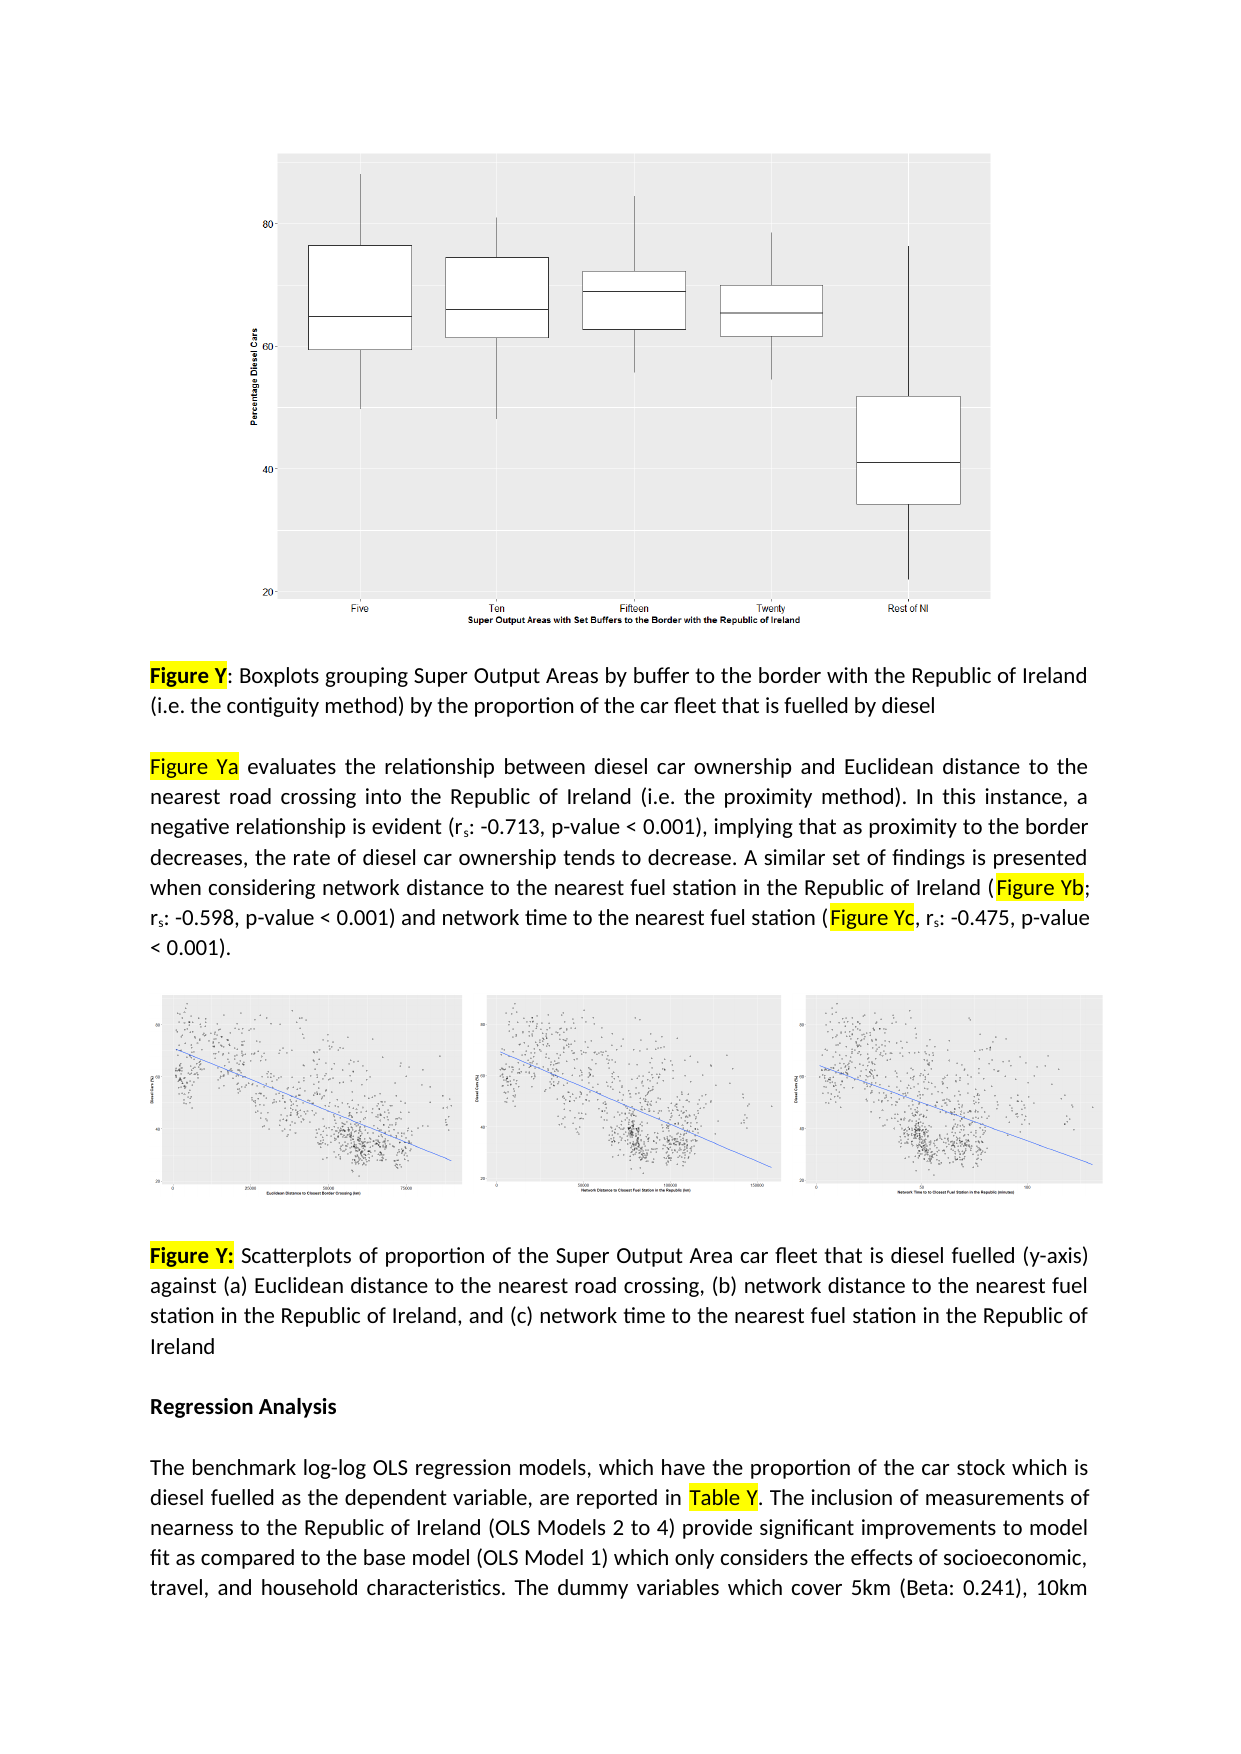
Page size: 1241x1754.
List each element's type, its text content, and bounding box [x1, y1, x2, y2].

picture [792, 993, 1103, 1196]
table_header [781, 994, 1103, 1211]
picture [148, 993, 463, 1197]
text Regression Analysis [150, 1392, 1090, 1420]
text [150, 1453, 1090, 1602]
picture [246, 150, 995, 629]
text Figure Ya evaluates the relationship between diesel car ownership and Euclidean distance to the nearest road crossing into the Republic of Ireland (i.e. the proximity method). In this instance, a negative relationship is evident (rs: -0.713, p-value < 0.001), implying that as proximity to the border decreases, the rate of diesel car ownership tends to decrease. A similar set of findings is presented when considering network distance to the nearest fuel station in the Republic of Ireland (Figure Yb; rs: -0.598, p-value < 0.001) and network time to the nearest fuel station (Figure Yc, rs: -0.475, p-value < 0.001). [150, 752, 1090, 961]
text Figure Y: Boxplots grouping Super Output Areas by buffer to the border with the Republic of Ireland (i.e. the contiguity method) by the proportion of the car fleet that is fuelled by diesel [150, 661, 1090, 719]
table_header [138, 994, 462, 1211]
table_header [462, 994, 781, 1211]
text Figure Y: Scatterplots of proportion of the Super Output Area car fleet that is diesel fuelled (y-axis) against (a) Euclidean distance to the nearest road crossing, (b) network distance to the nearest fuel station in the Republic of Ireland, and (c) network time to the nearest fuel station in the Republic of Ireland [150, 1241, 1090, 1360]
picture [473, 993, 782, 1194]
